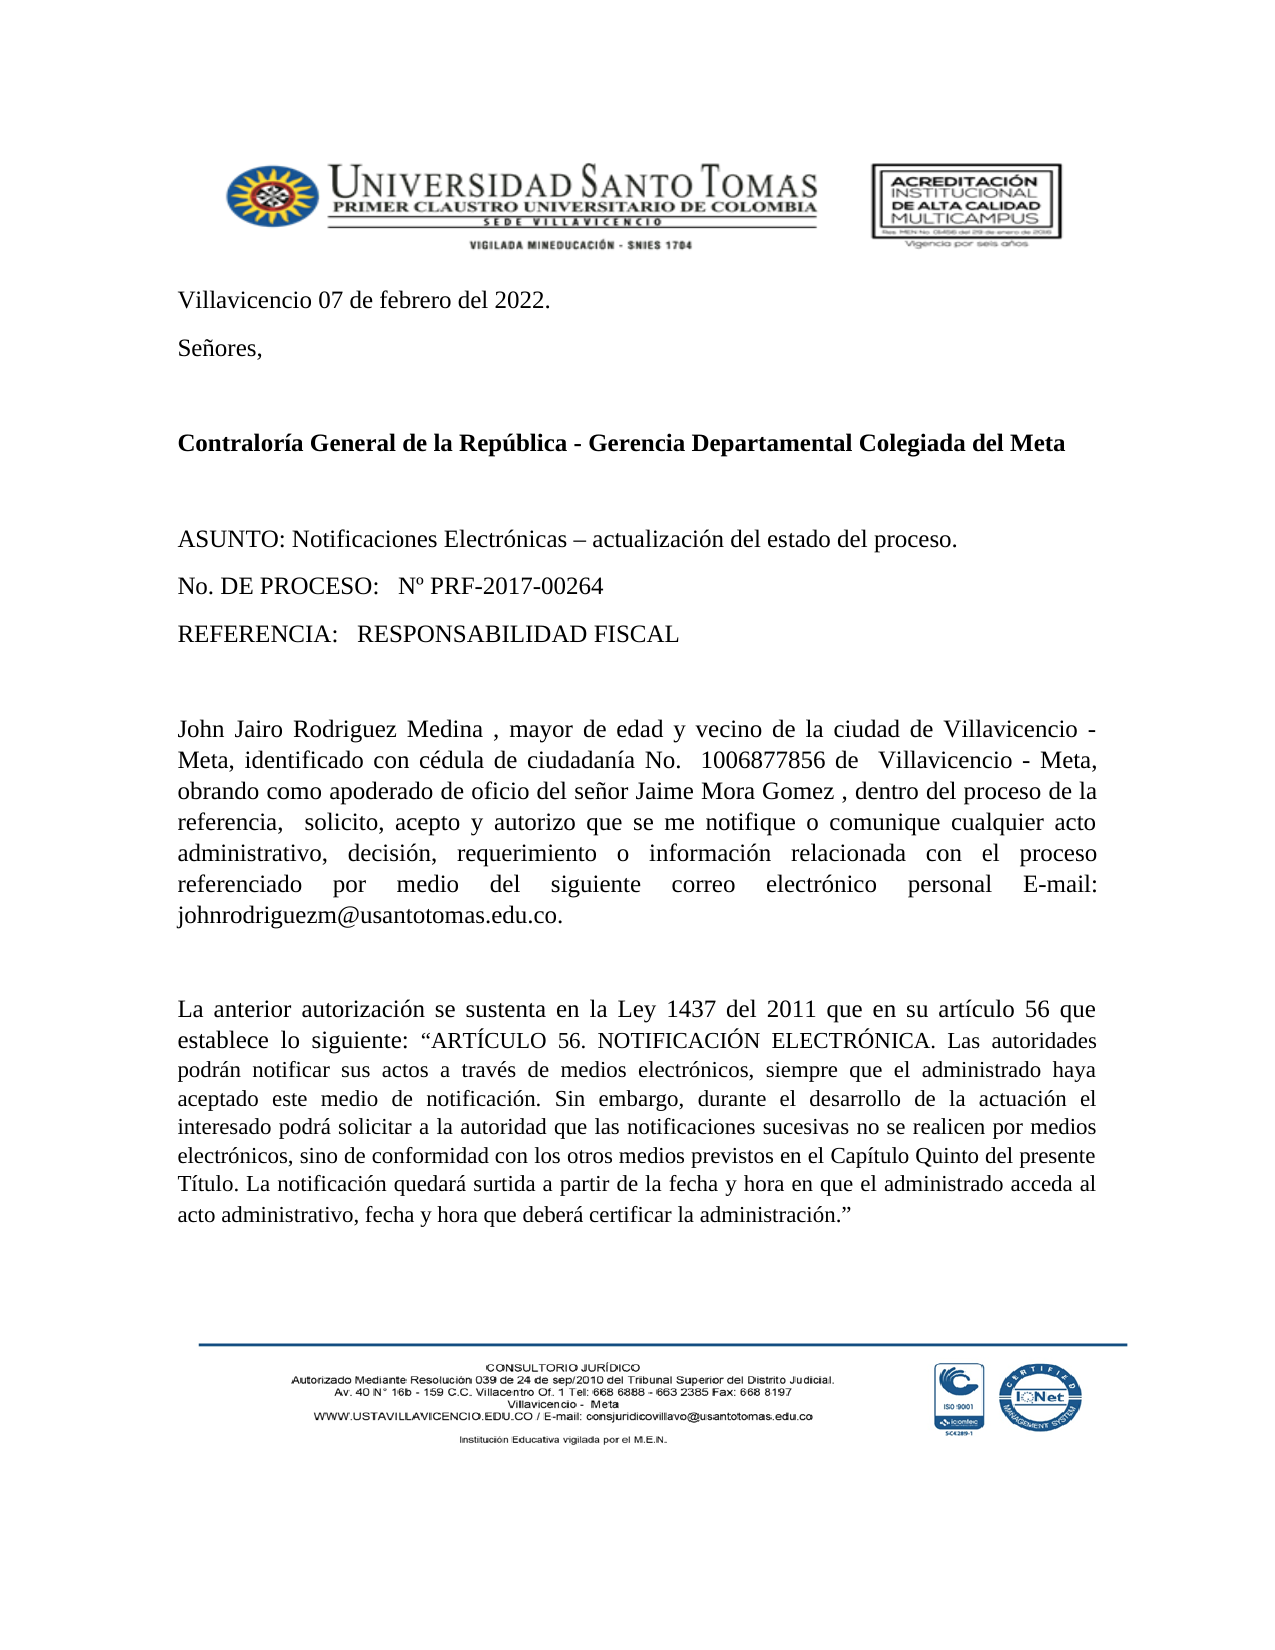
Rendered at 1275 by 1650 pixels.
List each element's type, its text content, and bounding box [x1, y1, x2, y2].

text ASUNTO: Notificaciones Electrónicas – actualización del estado del proceso. [177, 524, 1098, 552]
text Villavicencio 07 de febrero del 2022. [177, 285, 1098, 314]
text Contraloría General de la República - Gerencia Departamental Colegiada del Meta [177, 428, 1098, 457]
text John Jairo Rodriguez Medina , mayor de edad y vecino de la ciudad de Villavicencio - Meta, identificado con cédula de ciudadanía No. 1006877856 de Villavicencio - Meta, obrando como apoderado de oficio del señor Jaime Mora Gomez , dentro del proceso de la referencia, solicito, acepto y autorizo que se me notifique o comunique cualquier acto administrativo, decisión, requerimiento o información relacionada con el proceso referenciado por medio del siguiente correo electrónico personal E-mail: johnrodriguezm@usantotomas.edu.co. [177, 714, 1098, 929]
text Señores, [177, 333, 1098, 362]
text REFERENCIA: RESPONSABILIDAD FISCAL [177, 619, 1098, 648]
text No. DE PROCESO: Nº PRF-2017-00264 [177, 571, 1098, 600]
text La anterior autorización se sustenta en la Ley 1437 del 2011 que en su artículo 56 que establece lo siguiente: “ARTÍCULO 56. NOTIFICACIÓN ELECTRÓNICA. Las autoridades podrán notificar sus actos a través de medios electrónicos, siempre que el administrado haya aceptado este medio de notificación. Sin embargo, durante el desarrollo de la actuación el interesado podrá solicitar a la autoridad que las notificaciones sucesivas no se realicen por medios electrónicos, sino de conformidad con los otros medios previstos en el Capítulo Quinto del presente Título. La notificación quedará surtida a partir de la fecha y hora en que el administrado acceda al acto administrativo, fecha y hora que deberá certificar la administración.” [177, 994, 1098, 1228]
